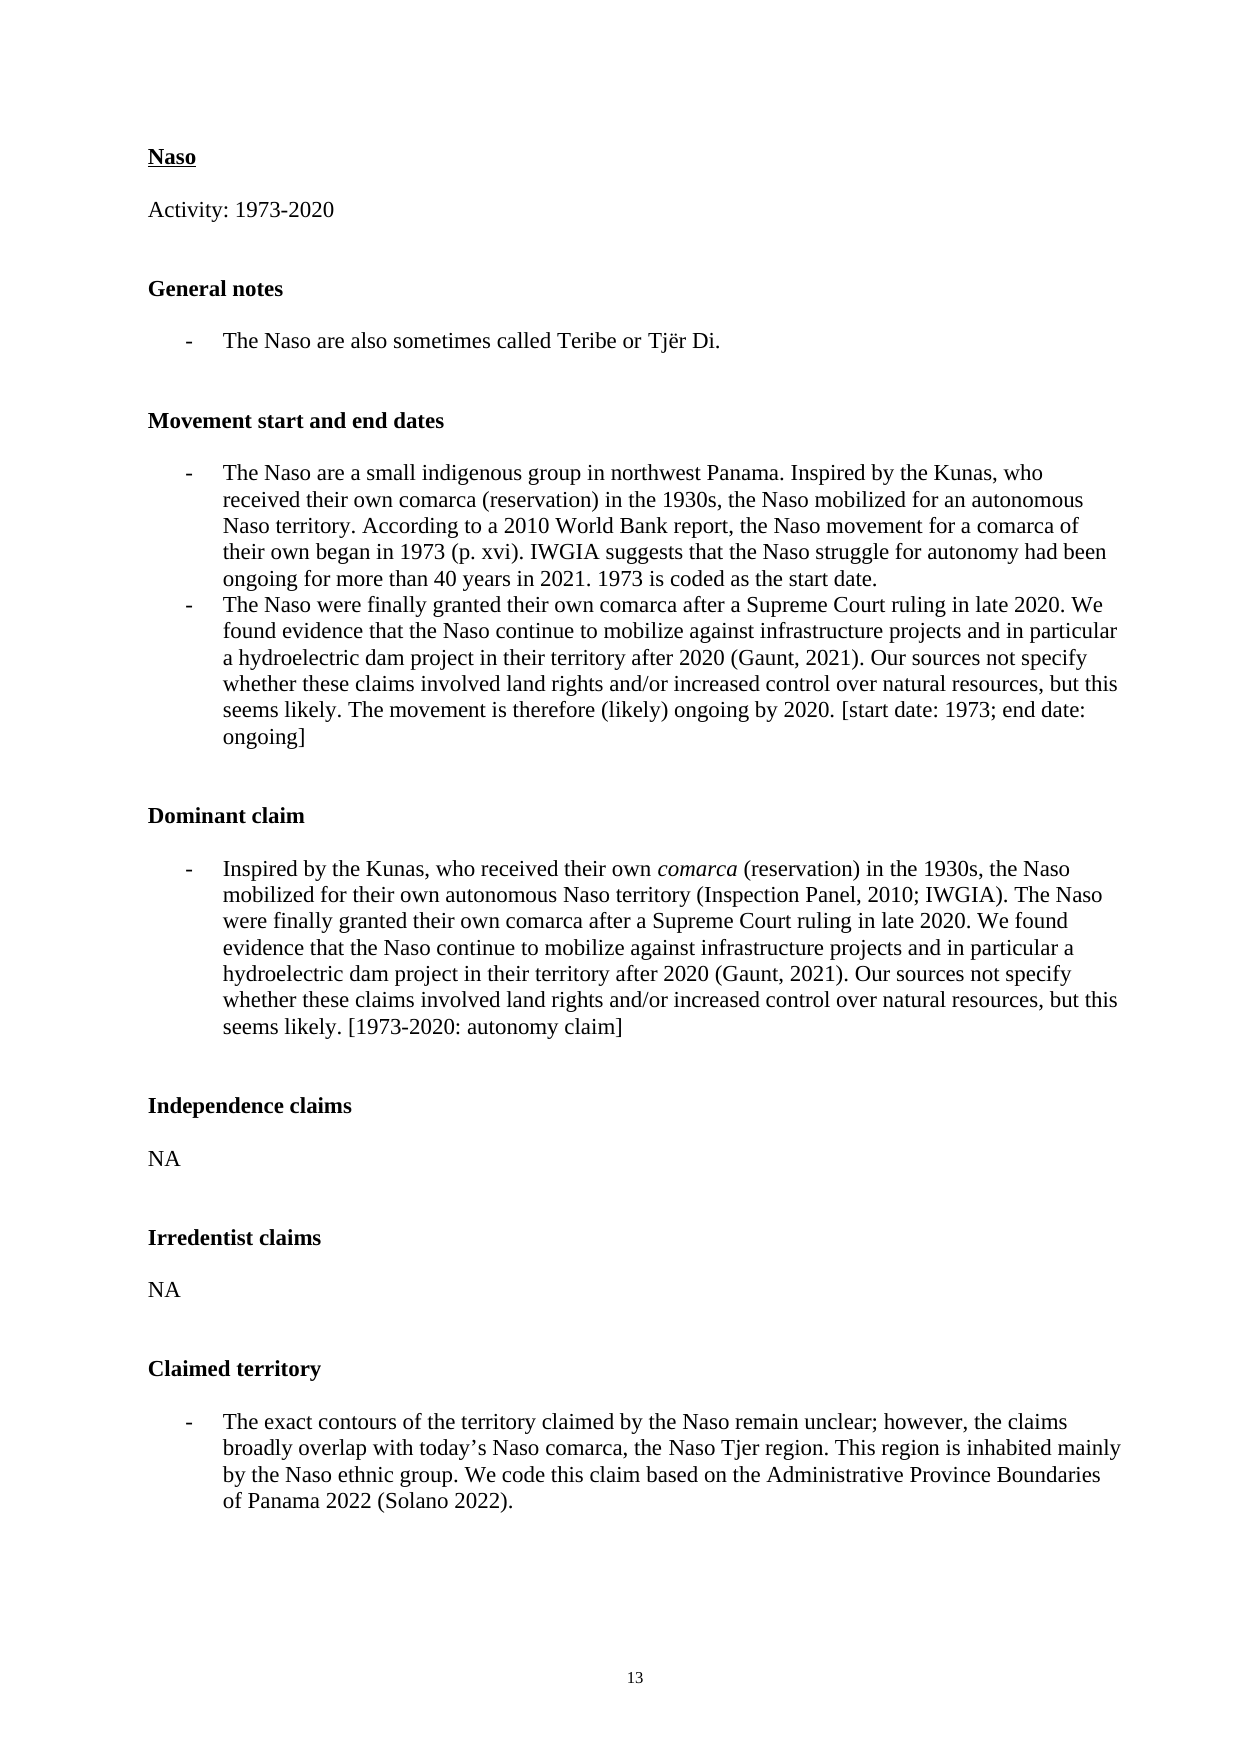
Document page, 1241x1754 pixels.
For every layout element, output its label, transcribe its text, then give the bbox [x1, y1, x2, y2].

text Irredentist claims [148, 1224, 1122, 1250]
list Inspired by the Kunas, who received their own comarca (reservation) in the 1930s, the Naso mobilized for their own autonomous Naso territory (Inspection Panel, 2010; IWGIA). The Naso were finally granted their own comarca after a Supreme Court ruling in late 2020. We found evidence that the Naso continue to mobilize against infrastructure projects and in particular a hydroelectric dam project in their territory after 2020 (Gaunt, 2021). Our sources not specify whether these claims involved land rights and/or increased control over natural resources, but this seems likely. [1973-2020: autonomy claim] [185, 855, 1122, 1039]
text NA [148, 1144, 1122, 1171]
text Movement start and end dates [148, 407, 1122, 433]
text Independence claims [148, 1092, 1122, 1118]
text Activity: 1973-2020 [148, 196, 1122, 222]
list The Naso were finally granted their own comarca after a Supreme Court ruling in late 2020. We found evidence that the Naso continue to mobilize against infrastructure projects and in particular a hydroelectric dam project in their territory after 2020 (Gaunt, 2021). Our sources not specify whether these claims involved land rights and/or increased control over natural resources, but this seems likely. The movement is therefore (likely) ongoing by 2020. [start date: 1973; end date: ongoing] [185, 591, 1122, 749]
subtitle Naso [148, 143, 1122, 169]
text Claimed territory [148, 1355, 1122, 1382]
text General notes [148, 275, 1122, 301]
text Dominant claim [148, 802, 1122, 828]
text NA [148, 1276, 1122, 1303]
list The exact contours of the territory claimed by the Naso remain unclear; however, the claims broadly overlap with today’s Naso comarca, the Naso Tjer region. This region is inhabited mainly by the Naso ethnic group. We code this claim based on the Administrative Province Boundaries of Panama 2022 (Solano 2022). [185, 1408, 1122, 1513]
list The Naso are a small indigenous group in northwest Panama. Inspired by the Kunas, who received their own comarca (reservation) in the 1930s, the Naso mobilized for an autonomous Naso territory. According to a 2010 World Bank report, the Naso movement for a comarca of their own began in 1973 (p. xvi). IWGIA suggests that the Naso struggle for autonomy had been ongoing for more than 40 years in 2021. 1973 is coded as the start date. [185, 459, 1122, 591]
list The Naso are also sometimes called Teribe or Tjër Di. [185, 328, 1122, 354]
